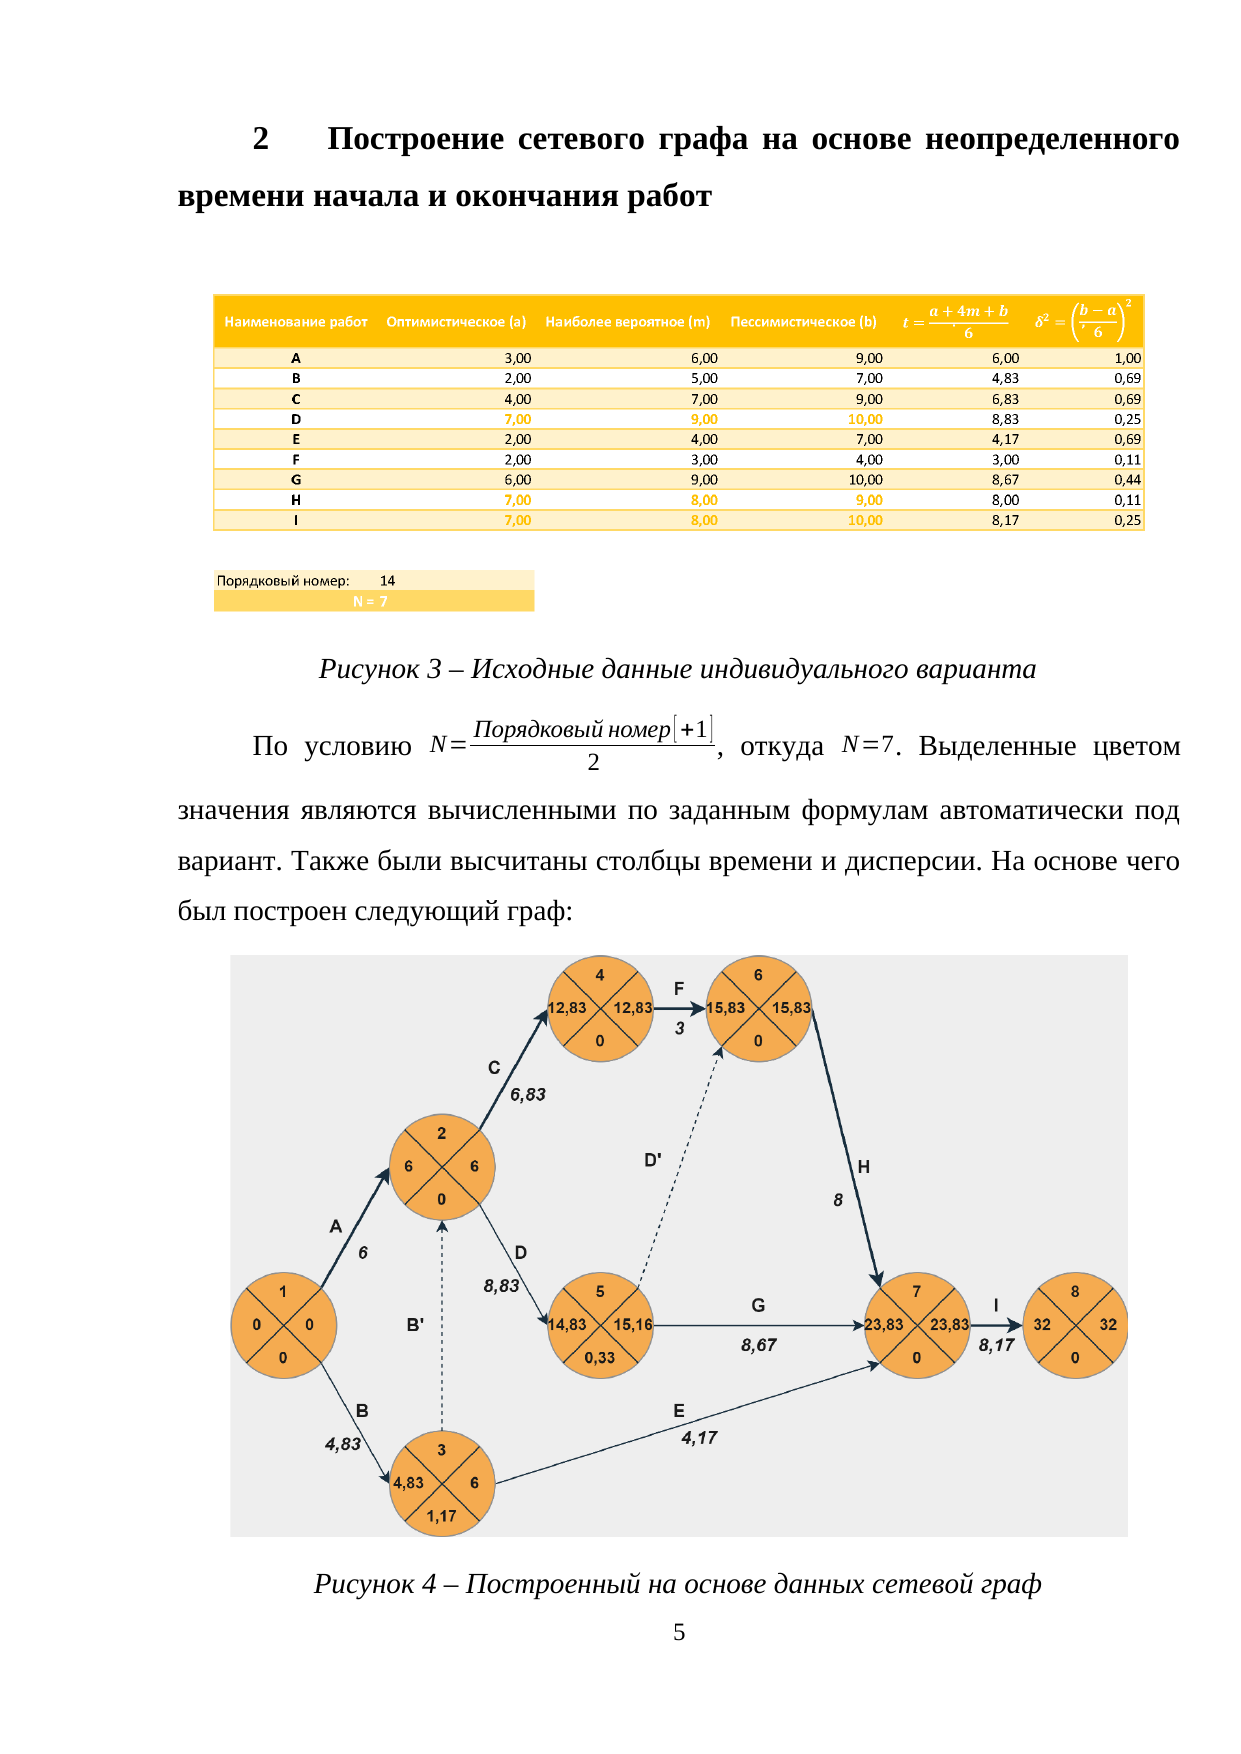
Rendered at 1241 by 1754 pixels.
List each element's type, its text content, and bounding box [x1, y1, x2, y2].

text 2 Построение сетевого графа на основе неопределенного времени начала и окончания работ [177, 118, 1181, 214]
text По условию , откуда . Выделенные цветом значения являются вычисленными по заданным формулам автоматически под вариант. Также были высчитаны столбцы времени и дисперсии. На основе чего был построен следующий граф: [177, 714, 1181, 927]
text Рисунок 4 – Построенный на основе данных сетевой граф [177, 1566, 1181, 1600]
picture [230, 955, 1128, 1537]
picture [203, 286, 1155, 622]
text Рисунок 3 – Исходные данные индивидуального варианта [177, 651, 1181, 684]
